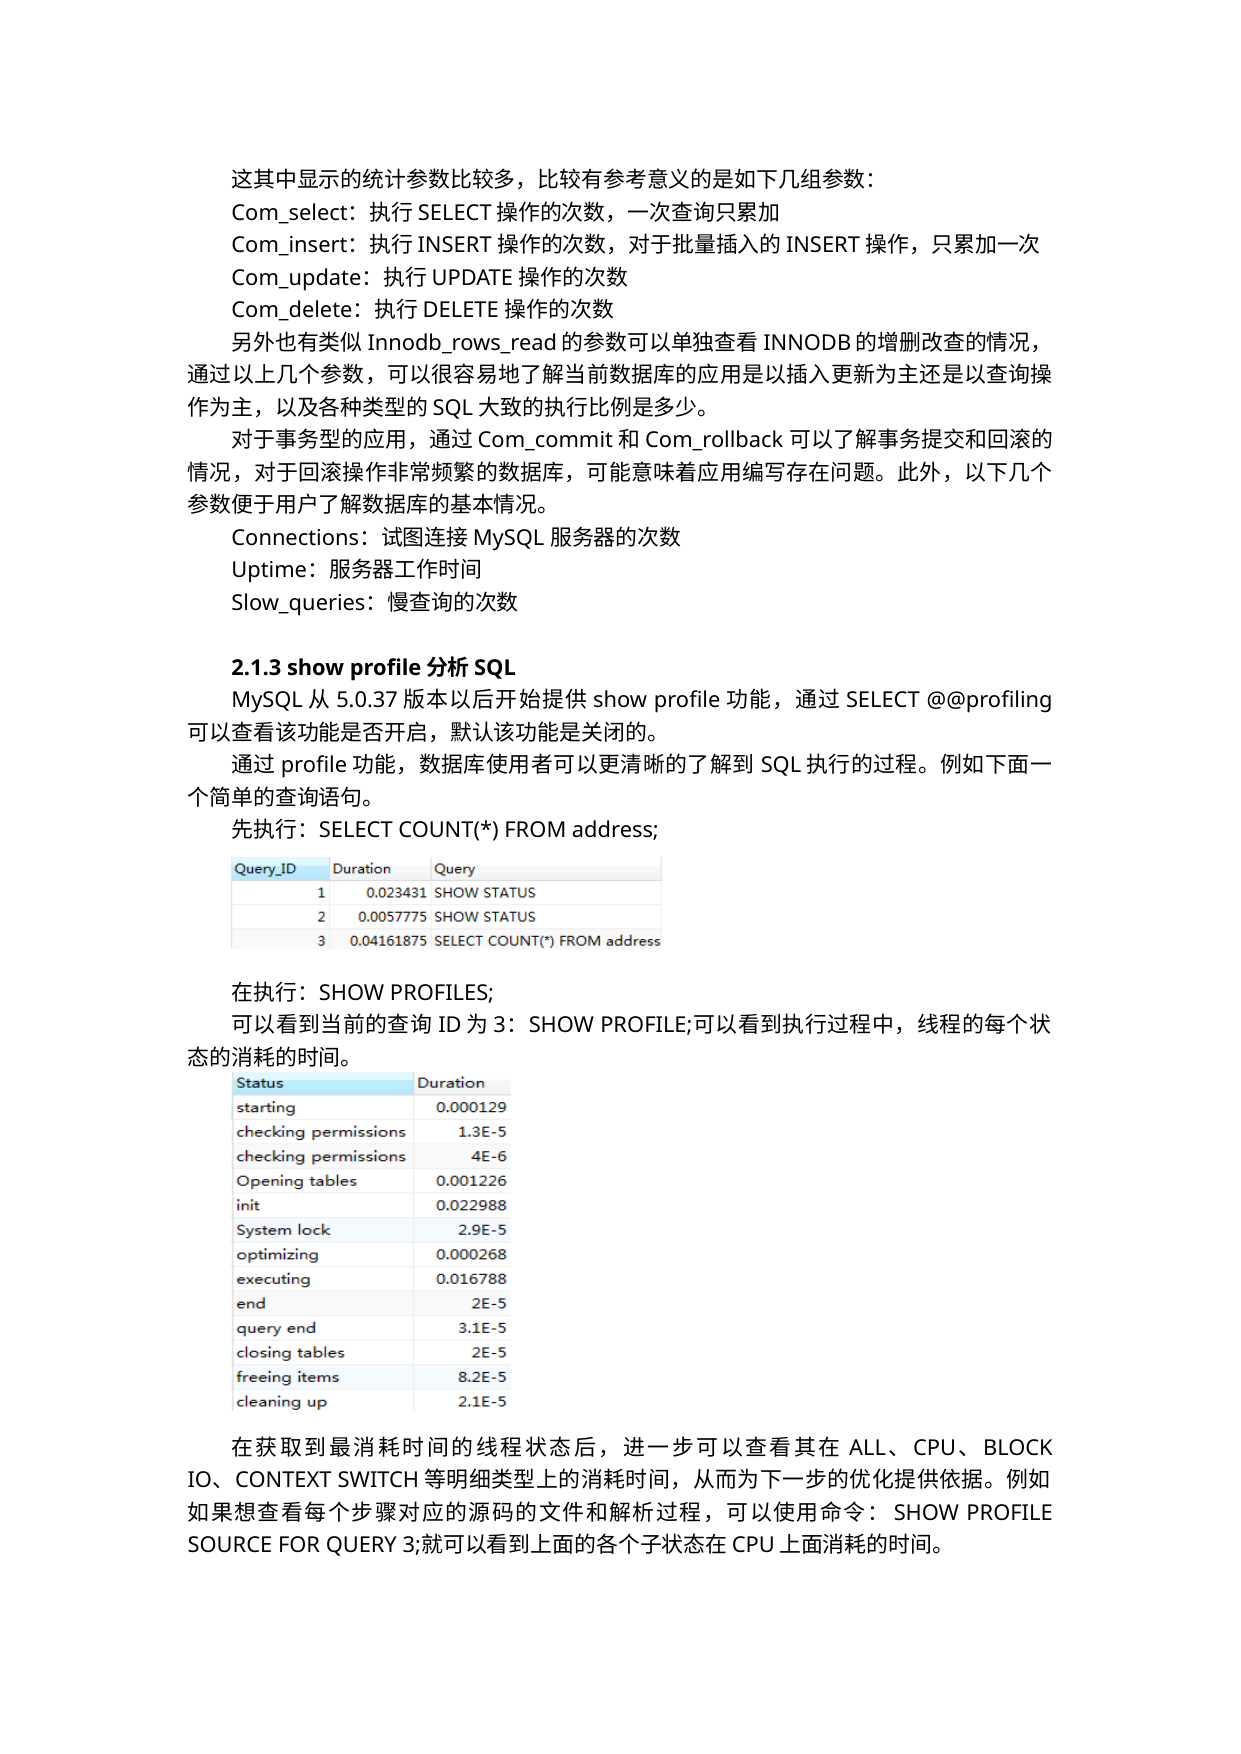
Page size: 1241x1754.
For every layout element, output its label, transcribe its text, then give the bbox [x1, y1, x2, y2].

list 在获取到最消耗时间的线程状态后，进一步可以查看其在ALL、CPU、BLOCK IO、CONTEXT SWITCH等明细类型上的消耗时间，从而为下一步的优化提供依据。例如如果想查看每个步骤对应的源码的文件和解析过程，可以使用命令：SHOW PROFILE SOURCE FOR QUERY 3;就可以看到上面的各个子状态在CPU上面消耗的时间。 [187, 1429, 1053, 1559]
list 另外也有类似Innodb_rows_read的参数可以单独查看INNODB的增删改查的情况，通过以上几个参数，可以很容易地了解当前数据库的应用是以插入更新为主还是以查询操作为主，以及各种类型的SQL 大致的执行比例是多少。 [187, 324, 1053, 422]
list 通过profile功能，数据库使用者可以更清晰的了解到SQL执行的过程。例如下面一个简单的查询语句。 [187, 747, 1053, 812]
list Com_update：执行UPDATE 操作的次数 [187, 259, 1053, 292]
list Com_delete：执行DELETE 操作的次数 [187, 292, 1053, 324]
picture [231, 857, 662, 949]
list Com_select：执行SELECT操作的次数，一次查询只累加 [187, 194, 1053, 227]
list 这其中显示的统计参数比较多，比较有参考意义的是如下几组参数： [187, 162, 1053, 194]
list 对于事务型的应用，通过Com_commit 和Com_rollback 可以了解事务提交和回滚的情况，对于回滚操作非常频繁的数据库，可能意味着应用编写存在问题。此外，以下几个参数便于用户了解数据库的基本情况。 [187, 422, 1053, 519]
list Com_insert：执行INSERT 操作的次数，对于批量插入的INSERT 操作，只累加一次 [187, 227, 1053, 259]
list 2.1.3 show profile分析SQL [187, 649, 1053, 682]
list MySQL从5.0.37版本以后开始提供show profile功能，通过SELECT @@profiling可以查看该功能是否开启，默认该功能是关闭的。 [187, 682, 1053, 747]
list Uptime：服务器工作时间 [187, 552, 1053, 584]
list 可以看到当前的查询ID为3：SHOW PROFILE;可以看到执行过程中，线程的每个状态的消耗的时间。 [187, 1007, 1053, 1072]
list Slow_queries：慢查询的次数 [187, 584, 1053, 617]
list Connections：试图连接MySQL 服务器的次数 [187, 519, 1053, 552]
picture [231, 1072, 511, 1411]
list 先执行：SELECT COUNT(*) FROM address; [187, 812, 1053, 844]
